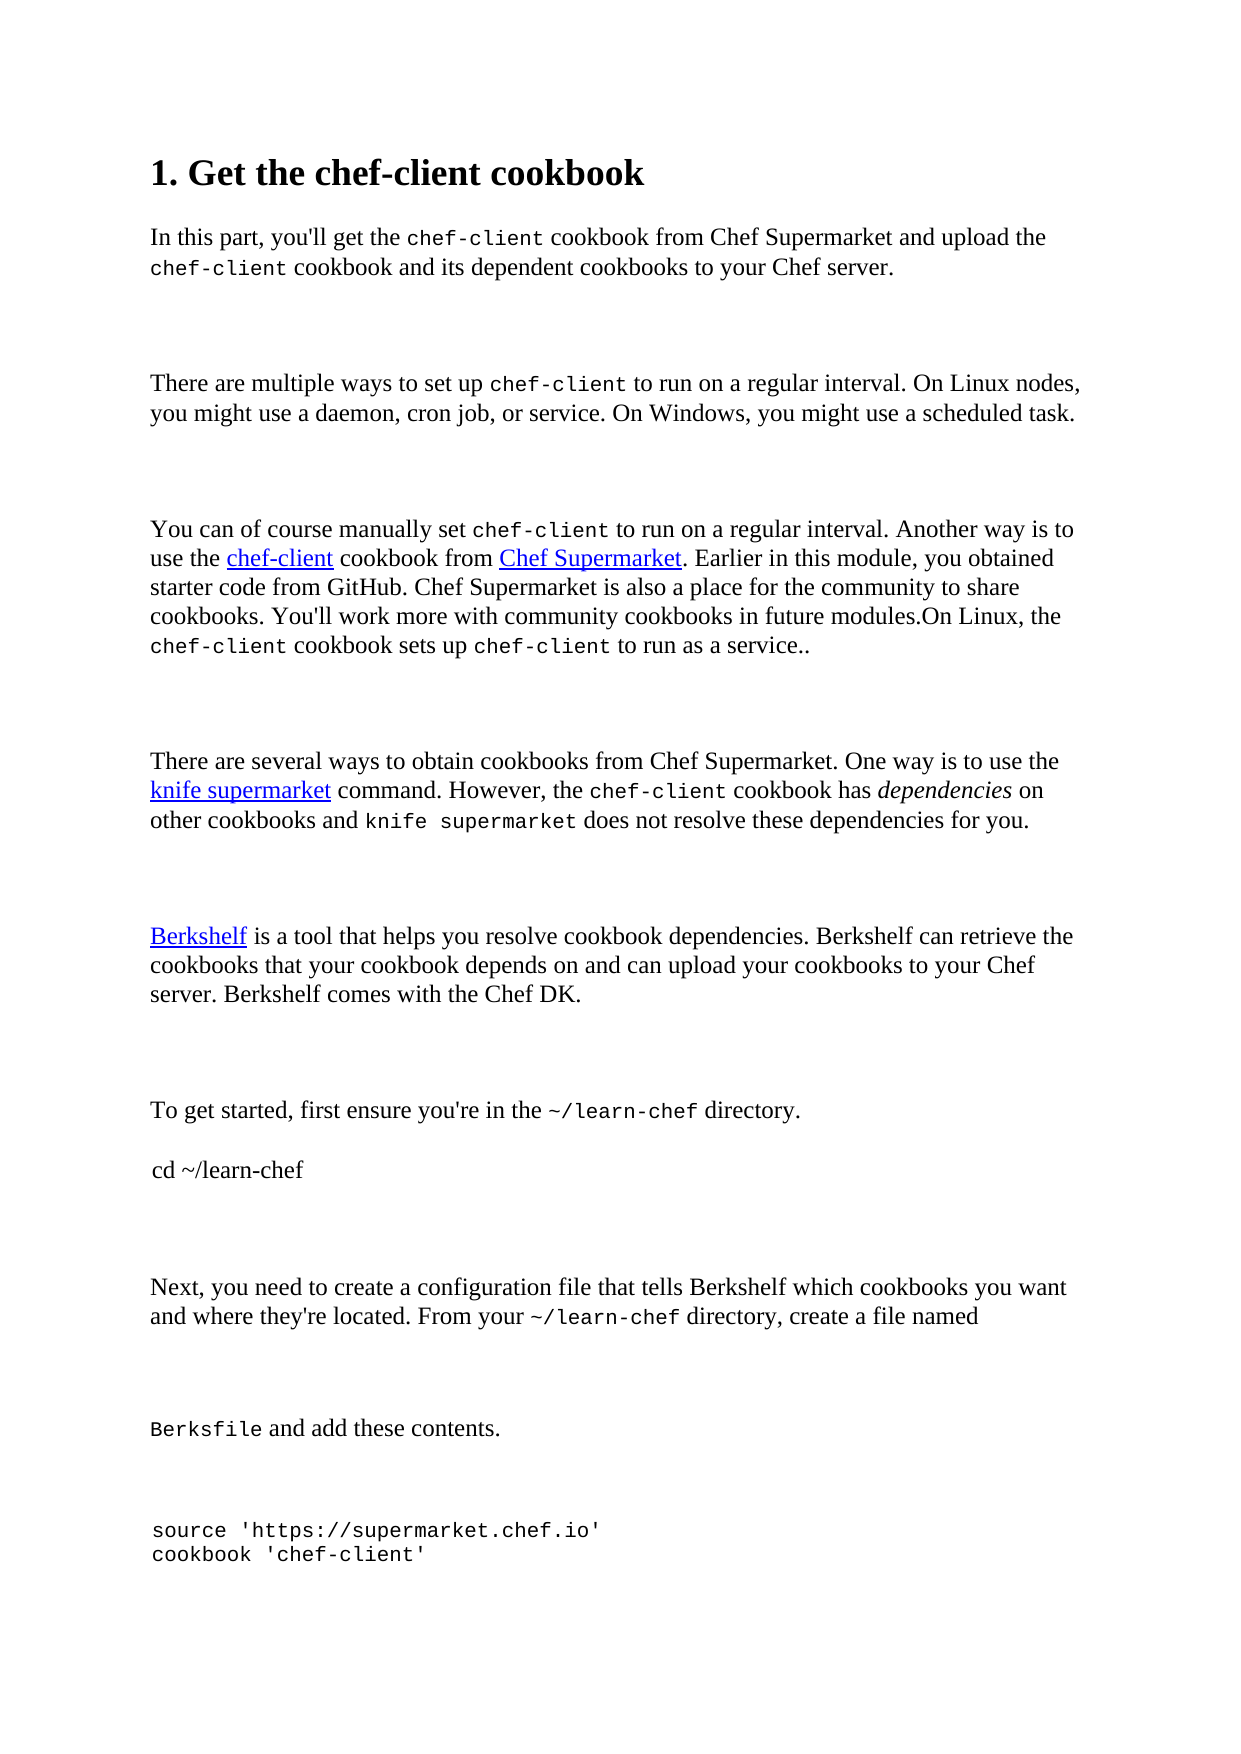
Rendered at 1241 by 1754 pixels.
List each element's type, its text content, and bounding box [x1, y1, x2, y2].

text There are several ways to obtain cookbooks from Chef Supermarket. One way is to use the knife supermarket command. However, the chef-client cookbook has dependencies on other cookbooks and knife supermarket does not resolve these dependencies for you. [150, 746, 1090, 834]
text Berkshelf is a tool that helps you resolve cookbook dependencies. Berkshelf can retrieve the cookbooks that your cookbook depends on and can upload your cookbooks to your Chef server. Berkshelf comes with the Chef DK. [150, 921, 1090, 1008]
text You can of course manually set chef-client to run on a regular interval. Another way is to use the chef-client cookbook from Chef Supermarket. Earlier in this module, you obtained starter code from GitHub. Chef Supermarket is also a place for the community to share cookbooks. You'll work more with community cookbooks in future modules.On Linux, the chef-client cookbook sets up chef-client to run as a service.. [150, 514, 1090, 659]
table_header cd ~/learn-chef [150, 1154, 311, 1185]
text 1. Get the chef-client cookbook [150, 150, 1090, 193]
text Next, you need to create a configuration file that tells Berkshelf which cookbooks you want and where they're located. From your ~/learn-chef directory, create a file named [150, 1272, 1090, 1331]
text To get started, first ensure you're in the ~/learn-chef directory. [150, 1095, 1090, 1124]
table_header source 'https://supermarket.chef.io' cookbook 'chef-client' [150, 1519, 609, 1569]
text There are multiple ways to set up chef-client to run on a regular interval. On Linux nodes, you might use a daemon, cron job, or service. On Windows, you might use a scheduled task. [150, 368, 1090, 427]
text Berksfile and add these contents. [150, 1413, 1090, 1442]
text In this part, you'll get the chef-client cookbook from Chef Supermarket and upload the chef-client cookbook and its dependent cookbooks to your Chef server. [150, 222, 1090, 281]
